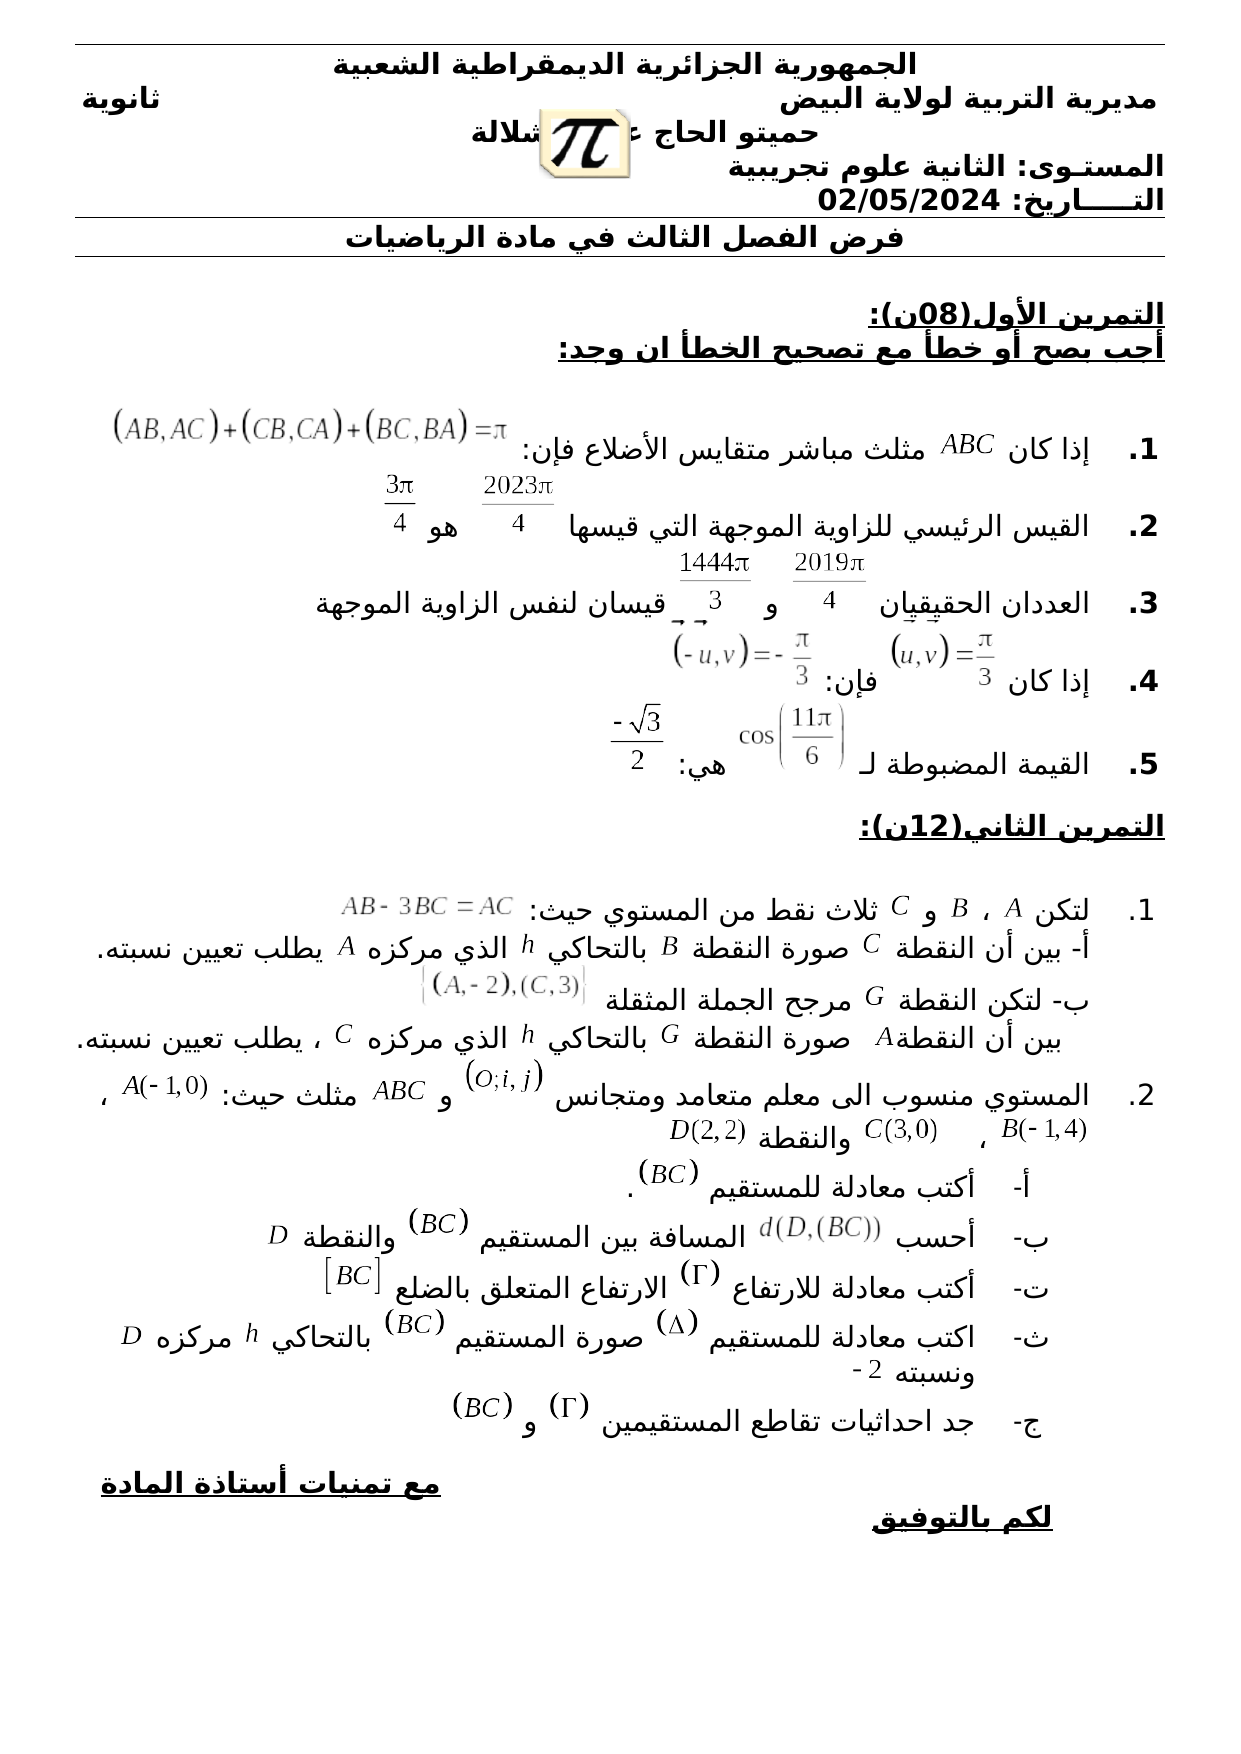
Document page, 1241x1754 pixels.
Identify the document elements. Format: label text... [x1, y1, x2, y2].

list القيمة المضبوطة لـ هي: [75, 698, 1128, 781]
list ب- لتكن النقطة مرجح الجملة المثقلة [75, 966, 1090, 1018]
text التمرين الأول(08ن): [75, 297, 1165, 331]
list أكتب معادلة للارتفاع الارتفاع المتعلق بالضلع [75, 1254, 1013, 1306]
list أحسب المسافة بين المستقيم والنقطة [75, 1205, 1013, 1254]
list لتكن ، و ثلاث نقط من المستوي حيث: أ- بين أن النقطة صورة النقطة بالتحاكي الذي مركزه يطلب تعيين نسبته. [75, 883, 1128, 966]
list بين أن النقطة صورة النقطة بالتحاكي الذي مركزه ، يطلب تعيين نسبته. [75, 1018, 1090, 1056]
list القيس الرئيسي للزاوية الموجهة التي قيسها هو [75, 466, 1128, 543]
text الجمهورية الجزائرية الديمقراطية الشعبية مديرية التربية لولاية البيض ثانوية حميتو الحاج علي الشلالة [75, 45, 1165, 149]
list اكتب معادلة للمستقيم صورة المستقيم بالتحاكي مركزه ونسبته [75, 1306, 1013, 1389]
text فرض الفصل الثالث في مادة الرياضيات [75, 218, 1165, 256]
text أجب بصح أو خطأ مع تصحيح الخطأ ان وجد: [75, 331, 1165, 365]
list أكتب معادلة للمستقيم . [75, 1156, 1013, 1205]
list إذا كان مثلث مباشر متقايس الأضلاع فإن: [75, 405, 1128, 466]
list العددان الحقيقيان و قيسان لنفس الزاوية الموجهة [75, 543, 1128, 621]
list جد احداثيات تقاطع المستقيمين و [75, 1389, 1013, 1466]
list إذا كان فإن: [75, 621, 1128, 698]
text المستـوى: الثانية علوم تجريبية التـــــاريخ: 02/05/2024 [75, 149, 1165, 217]
text التمرين الثاني(12ن): [75, 809, 1165, 843]
list مع تمنيات أستاذة المادة لكم بالتوفيق [75, 1466, 1053, 1534]
list المستوي منسوب الى معلم متعامد ومتجانس و مثلث حيث: ، ، والنقطة [75, 1056, 1128, 1156]
